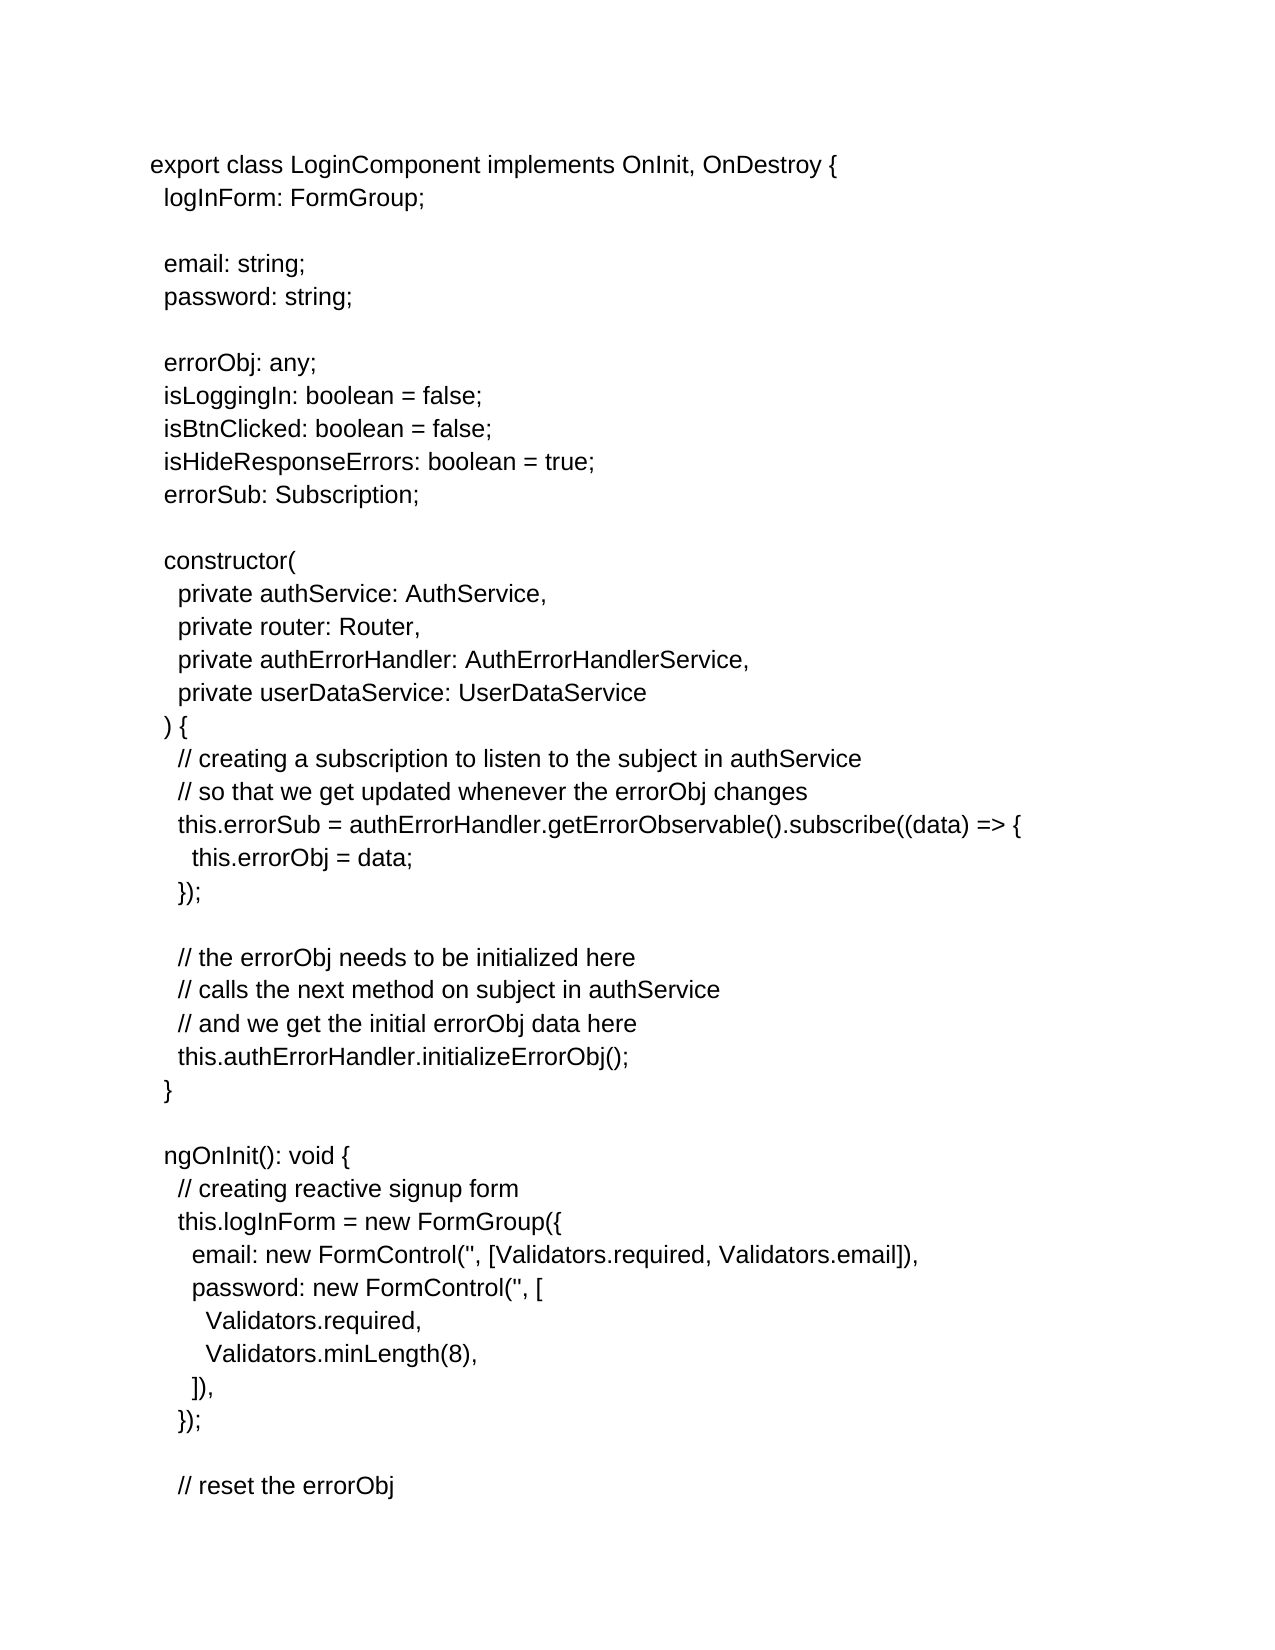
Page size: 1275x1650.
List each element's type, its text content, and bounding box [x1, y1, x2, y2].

text // creating a subscription to listen to the subject in authService [150, 744, 1125, 773]
text isLoggingIn: boolean = false; [150, 381, 1125, 410]
text // creating reactive signup form [150, 1174, 1125, 1202]
text } [150, 1074, 1125, 1103]
text this.logInForm = new FormGroup({ [150, 1207, 1125, 1235]
text private userDataService: UserDataService [150, 678, 1125, 707]
text errorObj: any; [150, 348, 1125, 377]
text isHideResponseErrors: boolean = true; [150, 447, 1125, 476]
text ngOnInit(): void { [150, 1141, 1125, 1169]
text password: string; [150, 282, 1125, 311]
text logInForm: FormGroup; [150, 183, 1125, 212]
text private authErrorHandler: AuthErrorHandlerService, [150, 645, 1125, 674]
text ]), [150, 1372, 1125, 1401]
text private authService: AuthService, [150, 579, 1125, 608]
text // reset the errorObj [150, 1471, 1125, 1499]
text // calls the next method on subject in authService [150, 976, 1125, 1004]
text constructor( [150, 546, 1125, 575]
text errorSub: Subscription; [150, 480, 1125, 509]
text this.errorSub = authErrorHandler.getErrorObservable().subscribe((data) => { [150, 810, 1125, 839]
text isBtnClicked: boolean = false; [150, 414, 1125, 443]
text export class LoginComponent implements OnInit, OnDestroy { [150, 150, 1125, 179]
text Validators.required, [150, 1306, 1125, 1334]
text password: new FormControl('', [ [150, 1273, 1125, 1301]
text this.errorObj = data; [150, 843, 1125, 872]
text }); [150, 1405, 1125, 1433]
text email: string; [150, 249, 1125, 278]
text this.authErrorHandler.initializeErrorObj(); [150, 1042, 1125, 1070]
text // so that we get updated whenever the errorObj changes [150, 777, 1125, 806]
text Validators.minLength(8), [150, 1339, 1125, 1367]
text // the errorObj needs to be initialized here [150, 942, 1125, 971]
text // and we get the initial errorObj data here [150, 1008, 1125, 1037]
text private router: Router, [150, 612, 1125, 641]
text }); [150, 876, 1125, 905]
text email: new FormControl('', [Validators.required, Validators.email]), [150, 1240, 1125, 1268]
text ) { [150, 711, 1125, 740]
